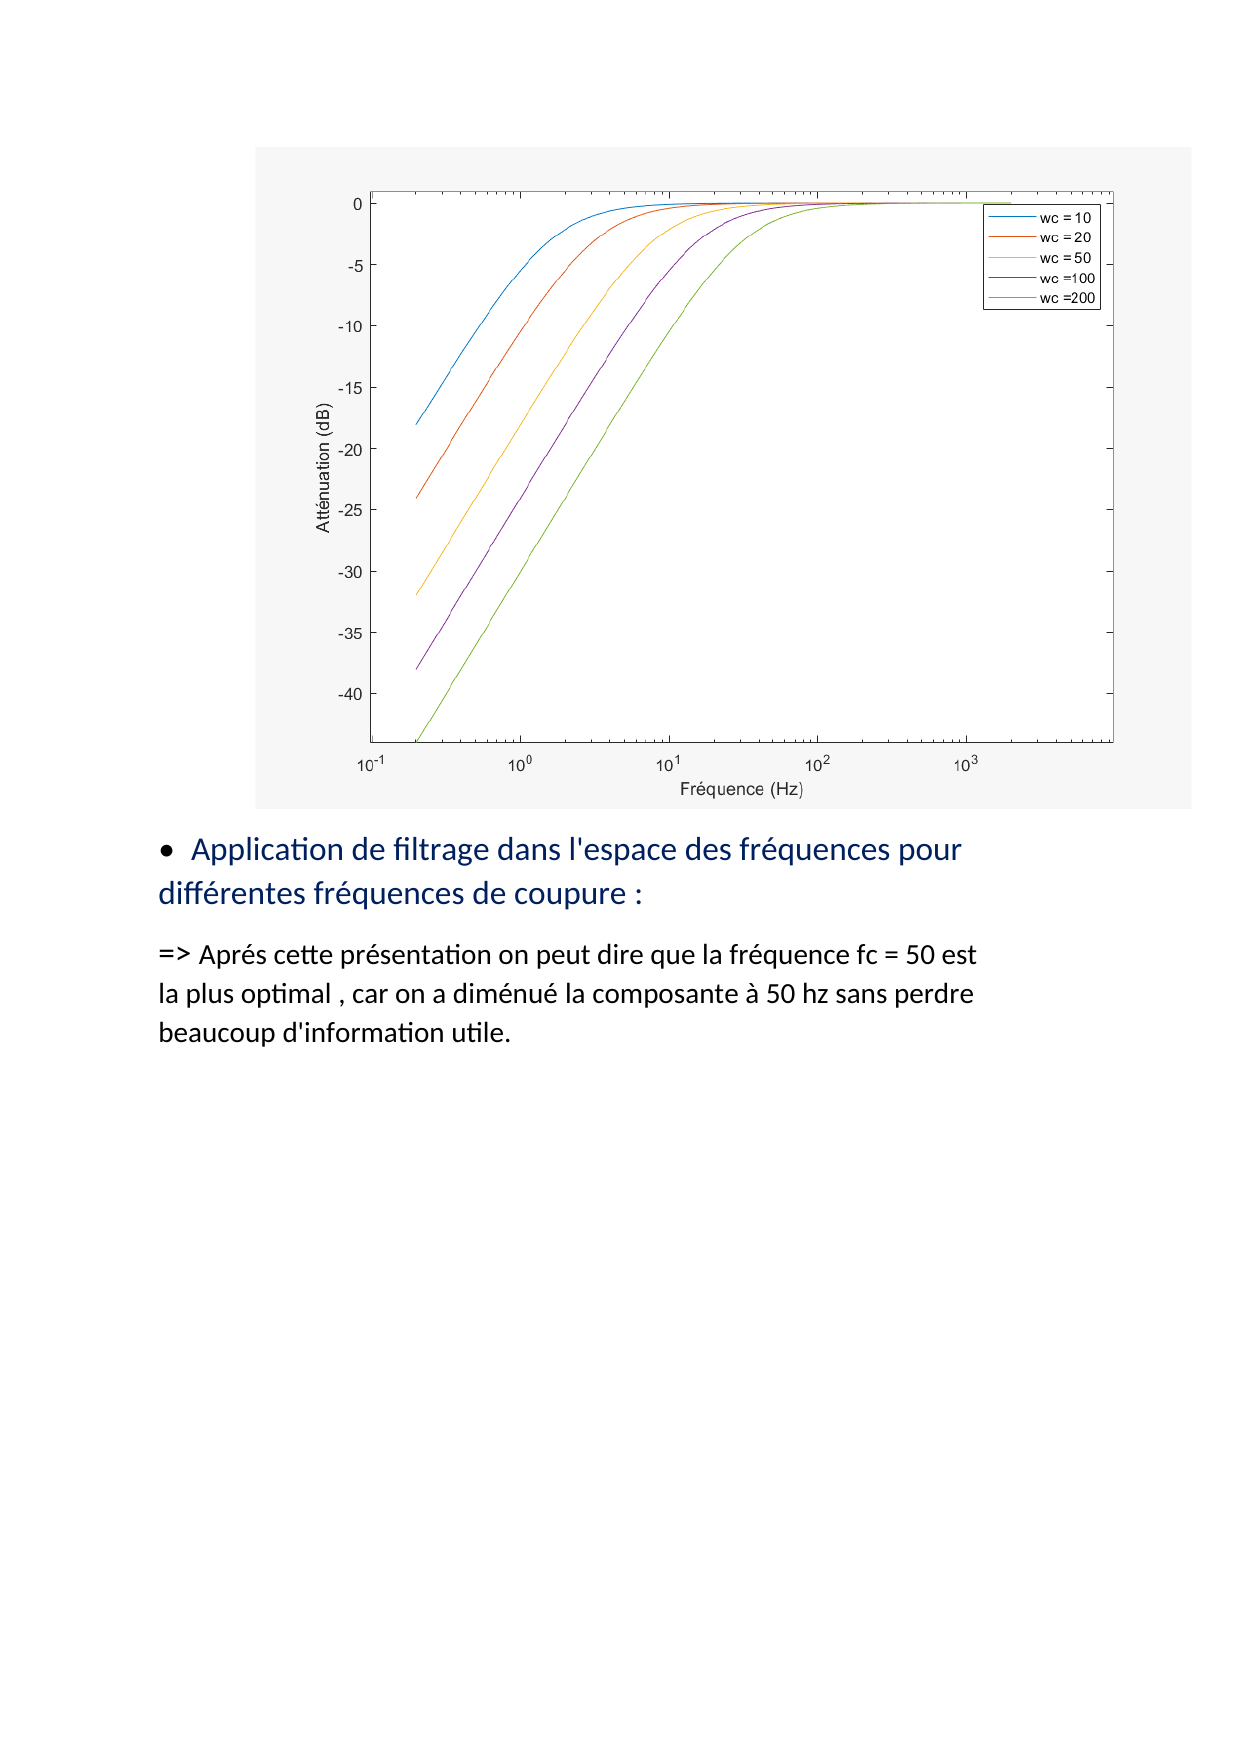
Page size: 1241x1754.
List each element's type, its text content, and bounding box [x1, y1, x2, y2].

picture [255, 147, 1192, 809]
list Application de filtrage dans l'espace des fréquences pour différentes fréquences de coupure : [158, 828, 1056, 913]
text => Aprés cette présentation on peut dire que la fréquence fc = 50 est la plus optimal , car on a diménué la composante à 50 hz sans perdre beaucoup d'information utile. [158, 932, 1001, 1050]
